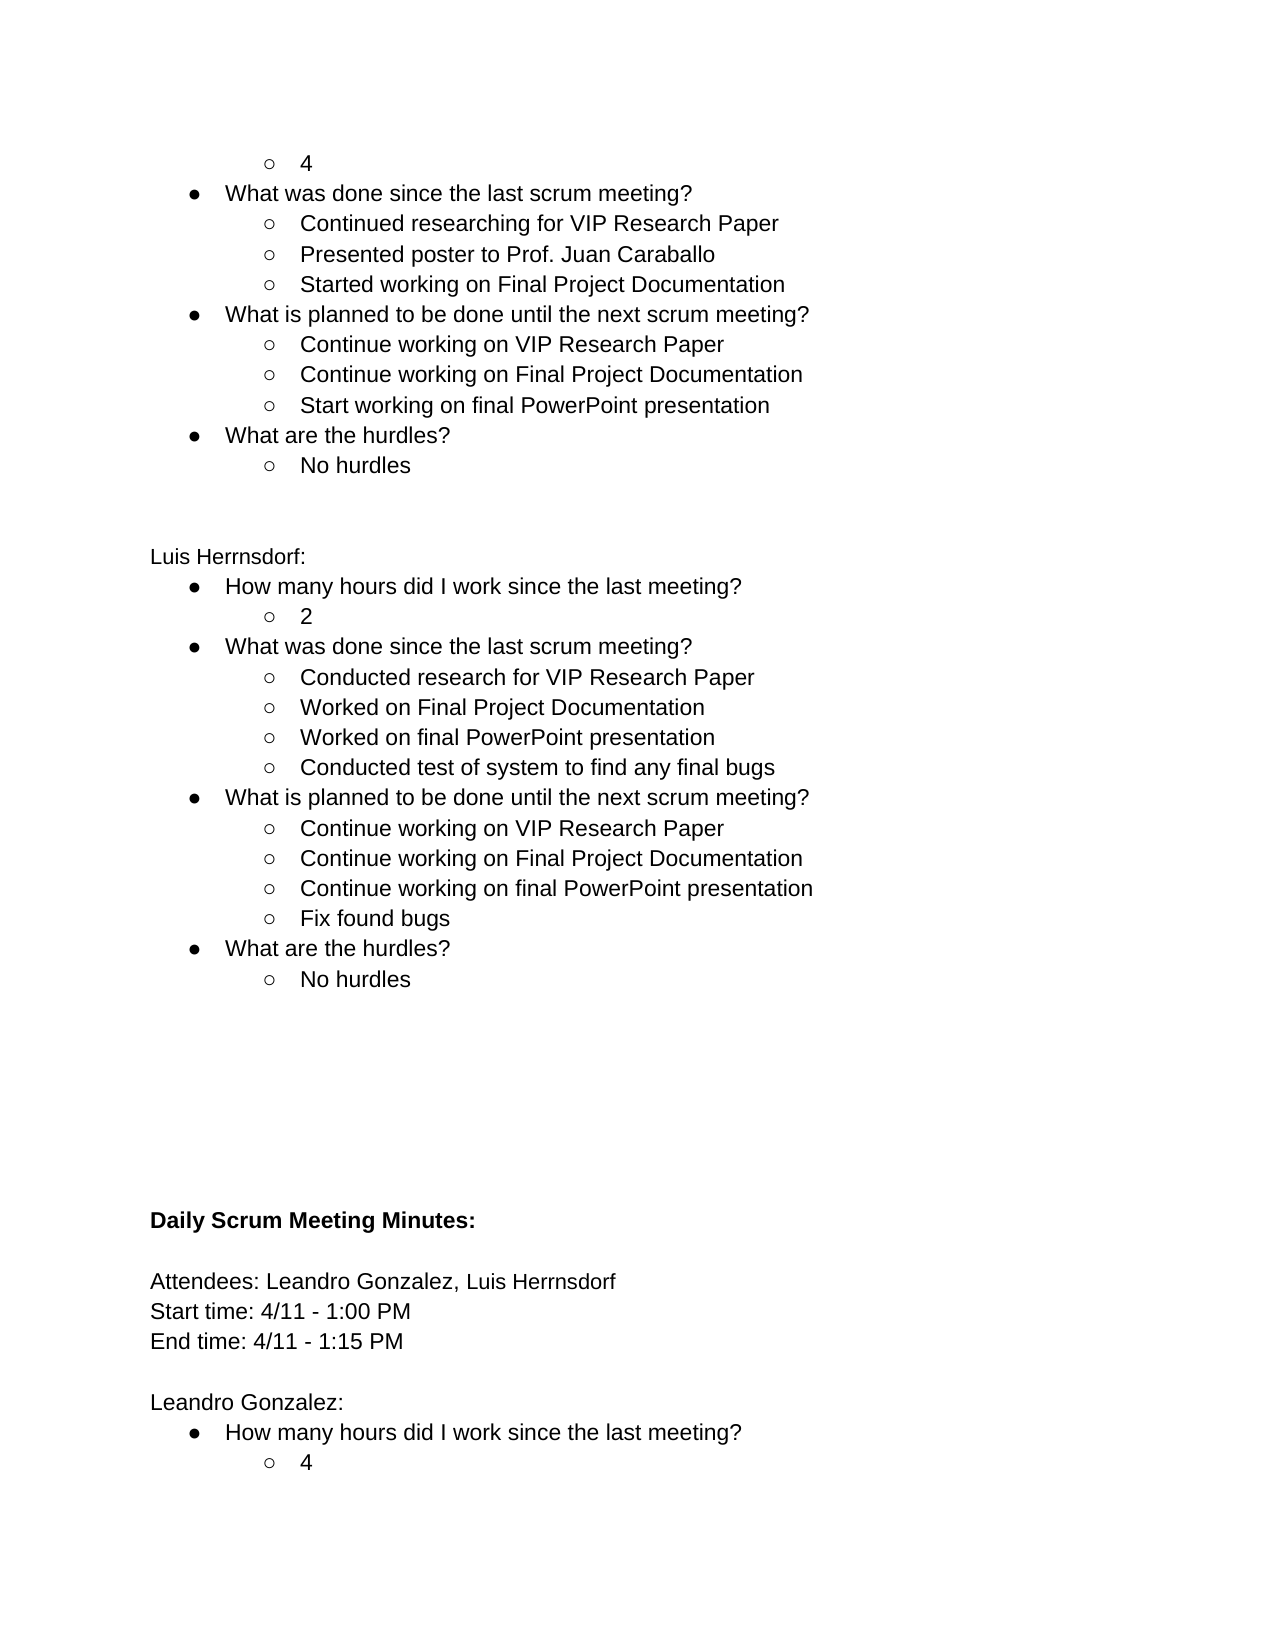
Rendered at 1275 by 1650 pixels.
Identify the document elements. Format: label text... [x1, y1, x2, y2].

list What was done since the last scrum meeting? [187, 633, 1125, 660]
list Worked on Final Project Documentation [262, 694, 1125, 720]
list No hurdles [262, 452, 1125, 478]
list Continue working on final PowerPoint presentation [262, 875, 1125, 901]
list Fix found bugs [262, 905, 1125, 932]
list What is planned to be done until the next scrum meeting? [187, 301, 1125, 327]
text Leandro Gonzalez: [150, 1388, 1125, 1415]
list 4 [262, 1449, 1125, 1475]
list What are the hurdles? [187, 935, 1125, 962]
list Worked on final PowerPoint presentation [262, 724, 1125, 750]
list 2 [262, 603, 1125, 629]
list Continued researching for VIP Research Paper [262, 210, 1125, 237]
list Start working on final PowerPoint presentation [262, 392, 1125, 418]
list 4 [262, 150, 1125, 176]
text Attendees: Leandro Gonzalez, Luis Herrnsdorf [150, 1268, 1125, 1294]
list No hurdles [262, 966, 1125, 992]
text End time: 4/11 - 1:15 PM [150, 1328, 1125, 1354]
text Daily Scrum Meeting Minutes: [150, 1207, 1125, 1234]
list Continue working on VIP Research Paper [262, 331, 1125, 358]
list How many hours did I work since the last meeting? [187, 573, 1125, 599]
list What was done since the last scrum meeting? [187, 180, 1125, 207]
text Start time: 4/11 - 1:00 PM [150, 1298, 1125, 1324]
list What are the hurdles? [187, 422, 1125, 448]
list Conducted research for VIP Research Paper [262, 663, 1125, 690]
list Continue working on Final Project Documentation [262, 845, 1125, 871]
list Started working on Final Project Documentation [262, 271, 1125, 297]
list Continue working on Final Project Documentation [262, 361, 1125, 388]
list Continue working on VIP Research Paper [262, 814, 1125, 841]
list How many hours did I work since the last meeting? [187, 1419, 1125, 1445]
list What is planned to be done until the next scrum meeting? [187, 784, 1125, 811]
list Conducted test of system to find any final bugs [262, 754, 1125, 781]
text Luis Herrnsdorf: [150, 543, 1125, 569]
list Presented poster to Prof. Juan Caraballo [262, 241, 1125, 267]
